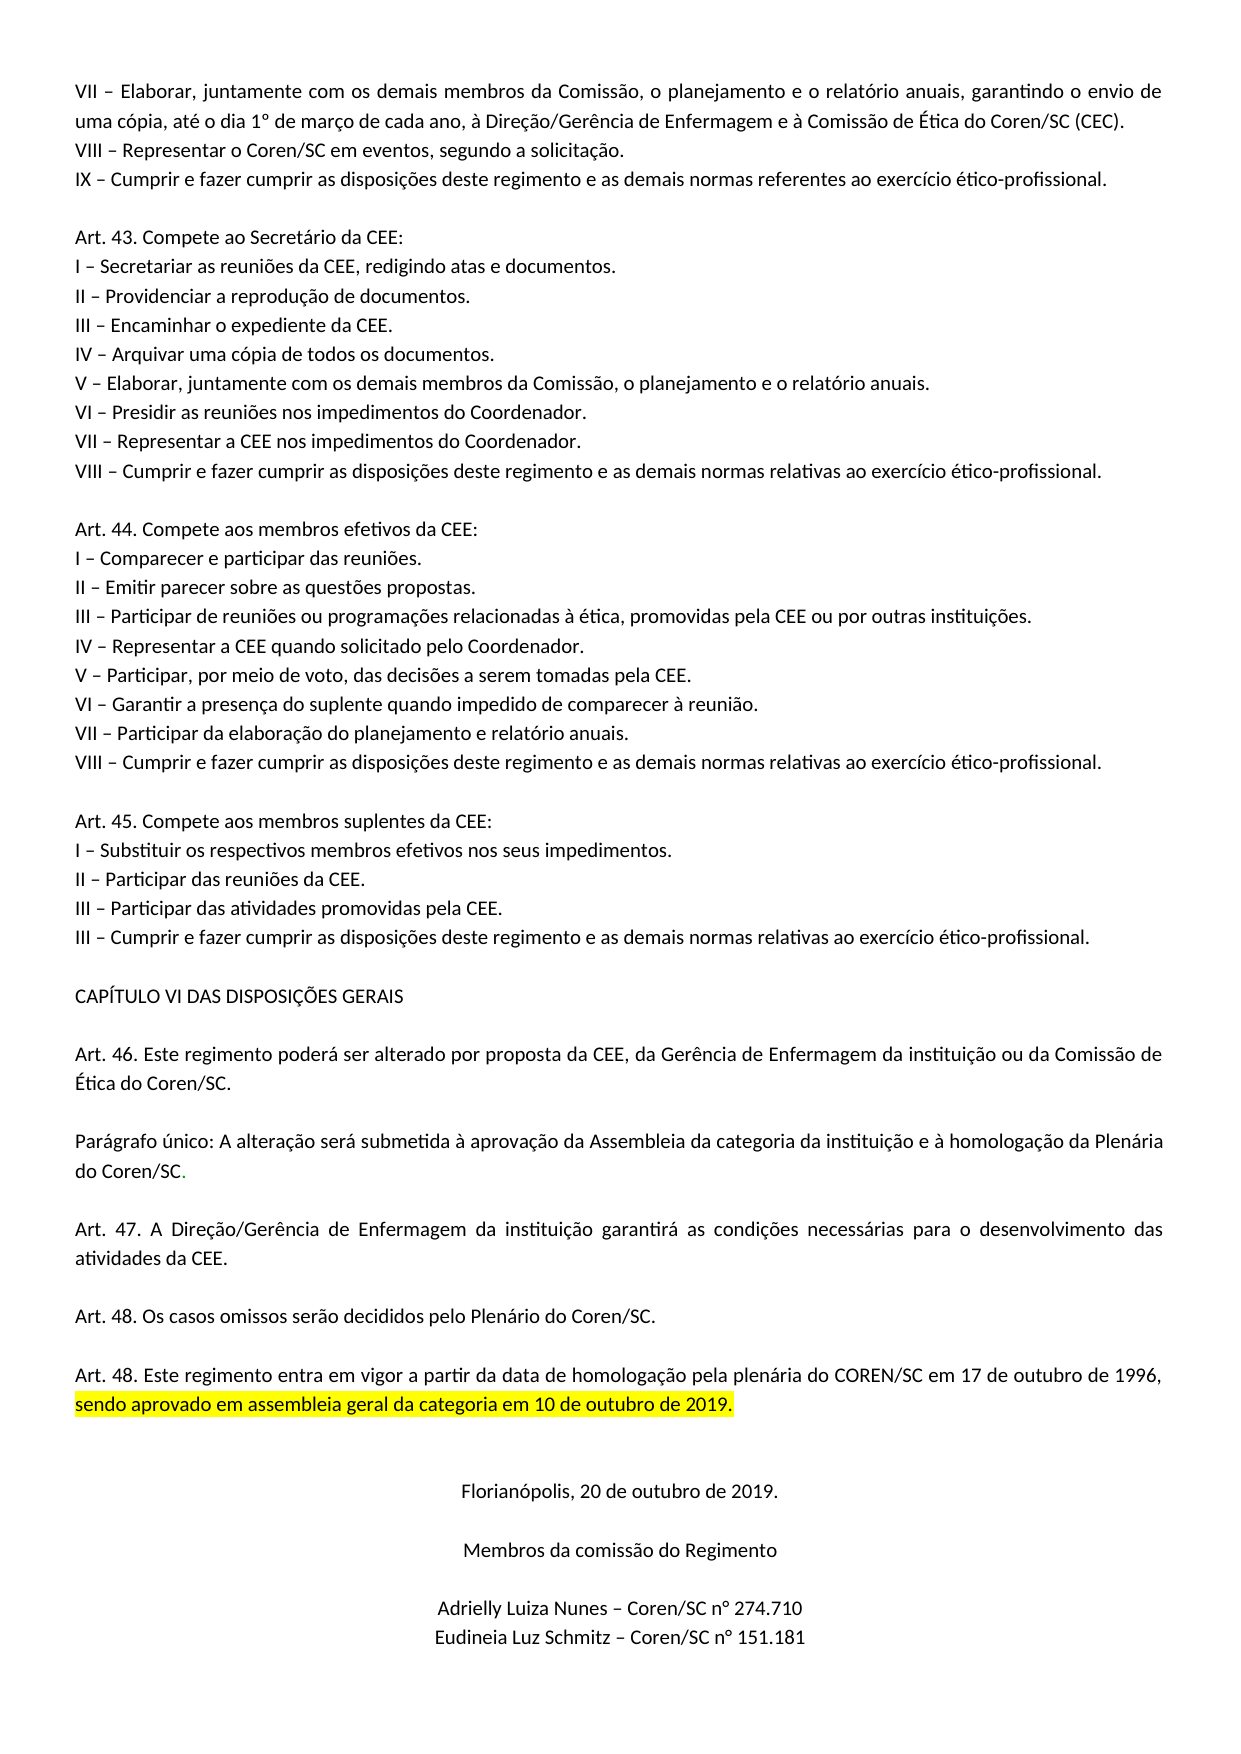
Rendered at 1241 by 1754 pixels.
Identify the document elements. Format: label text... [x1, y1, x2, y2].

text Art. 44. Compete aos membros efetivos da CEE: [75, 512, 1165, 542]
text III – Participar de reuniões ou programações relacionadas à ética, promovidas pela CEE ou por outras instituições. [75, 600, 1165, 629]
text IX – Cumprir e fazer cumprir as disposições deste regimento e as demais normas referentes ao exercício ético-profissional. [75, 162, 1165, 192]
text Adrielly Luiza Nunes – Coren/SC n° 274.710 [75, 1592, 1165, 1621]
text Eudineia Luz Schmitz – Coren/SC n° 151.181 [75, 1621, 1165, 1650]
text III – Participar das atividades promovidas pela CEE. [75, 892, 1165, 921]
text VIII – Cumprir e fazer cumprir as disposições deste regimento e as demais normas relativas ao exercício ético-profissional. [75, 746, 1165, 775]
text Art. 43. Compete ao Secretário da CEE: [75, 221, 1165, 250]
text Art. 47. A Direção/Gerência de Enfermagem da instituição garantirá as condições necessárias para o desenvolvimento das atividades da CEE. [75, 1212, 1165, 1271]
text III – Cumprir e fazer cumprir as disposições deste regimento e as demais normas relativas ao exercício ético-profissional. [75, 921, 1165, 950]
text VII – Representar a CEE nos impedimentos do Coordenador. [75, 425, 1165, 454]
text Art. 48. Este regimento entra em vigor a partir da data de homologação pela plenária do COREN/SC em 17 de outubro de 1996, sendo aprovado em assembleia geral da categoria em 10 de outubro de 2019. [75, 1358, 1165, 1417]
text VII – Participar da elaboração do planejamento e relatório anuais. [75, 717, 1165, 746]
text I – Substituir os respectivos membros efetivos nos seus impedimentos. [75, 833, 1165, 862]
text Art. 46. Este regimento poderá ser alterado por proposta da CEE, da Gerência de Enfermagem da instituição ou da Comissão de Ética do Coren/SC. [75, 1037, 1165, 1096]
text VI – Garantir a presença do suplente quando impedido de comparecer à reunião. [75, 687, 1165, 717]
text I – Secretariar as reuniões da CEE, redigindo atas e documentos. [75, 250, 1165, 279]
text VII – Elaborar, juntamente com os demais membros da Comissão, o planejamento e o relatório anuais, garantindo o envio de uma cópia, até o dia 1º de março de cada ano, à Direção/Gerência de Enfermagem e à Comissão de Ética do Coren/SC (CEC). [75, 75, 1165, 133]
text V – Elaborar, juntamente com os demais membros da Comissão, o planejamento e o relatório anuais. [75, 367, 1165, 396]
text VIII – Representar o Coren/SC em eventos, segundo a solicitação. [75, 133, 1165, 162]
text VIII – Cumprir e fazer cumprir as disposições deste regimento e as demais normas relativas ao exercício ético-profissional. [75, 454, 1165, 483]
text IV – Arquivar uma cópia de todos os documentos. [75, 337, 1165, 367]
text Art. 45. Compete aos membros suplentes da CEE: [75, 804, 1165, 833]
text IV – Representar a CEE quando solicitado pelo Coordenador. [75, 629, 1165, 658]
text II – Participar das reuniões da CEE. [75, 862, 1165, 892]
text CAPÍTULO VI DAS DISPOSIÇÕES GERAIS [75, 979, 1165, 1008]
text Parágrafo único: A alteração será submetida à aprovação da Assembleia da categoria da instituição e à homologação da Plenária do Coren/SC. [75, 1125, 1165, 1183]
text II – Providenciar a reprodução de documentos. [75, 279, 1165, 308]
text Membros da comissão do Regimento [75, 1533, 1165, 1562]
text II – Emitir parecer sobre as questões propostas. [75, 571, 1165, 600]
text Florianópolis, 20 de outubro de 2019. [75, 1475, 1165, 1504]
text Art. 48. Os casos omissos serão decididos pelo Plenário do Coren/SC. [75, 1300, 1165, 1329]
text III – Encaminhar o expediente da CEE. [75, 308, 1165, 337]
text V – Participar, por meio de voto, das decisões a serem tomadas pela CEE. [75, 658, 1165, 687]
text I – Comparecer e participar das reuniões. [75, 542, 1165, 571]
text VI – Presidir as reuniões nos impedimentos do Coordenador. [75, 396, 1165, 425]
